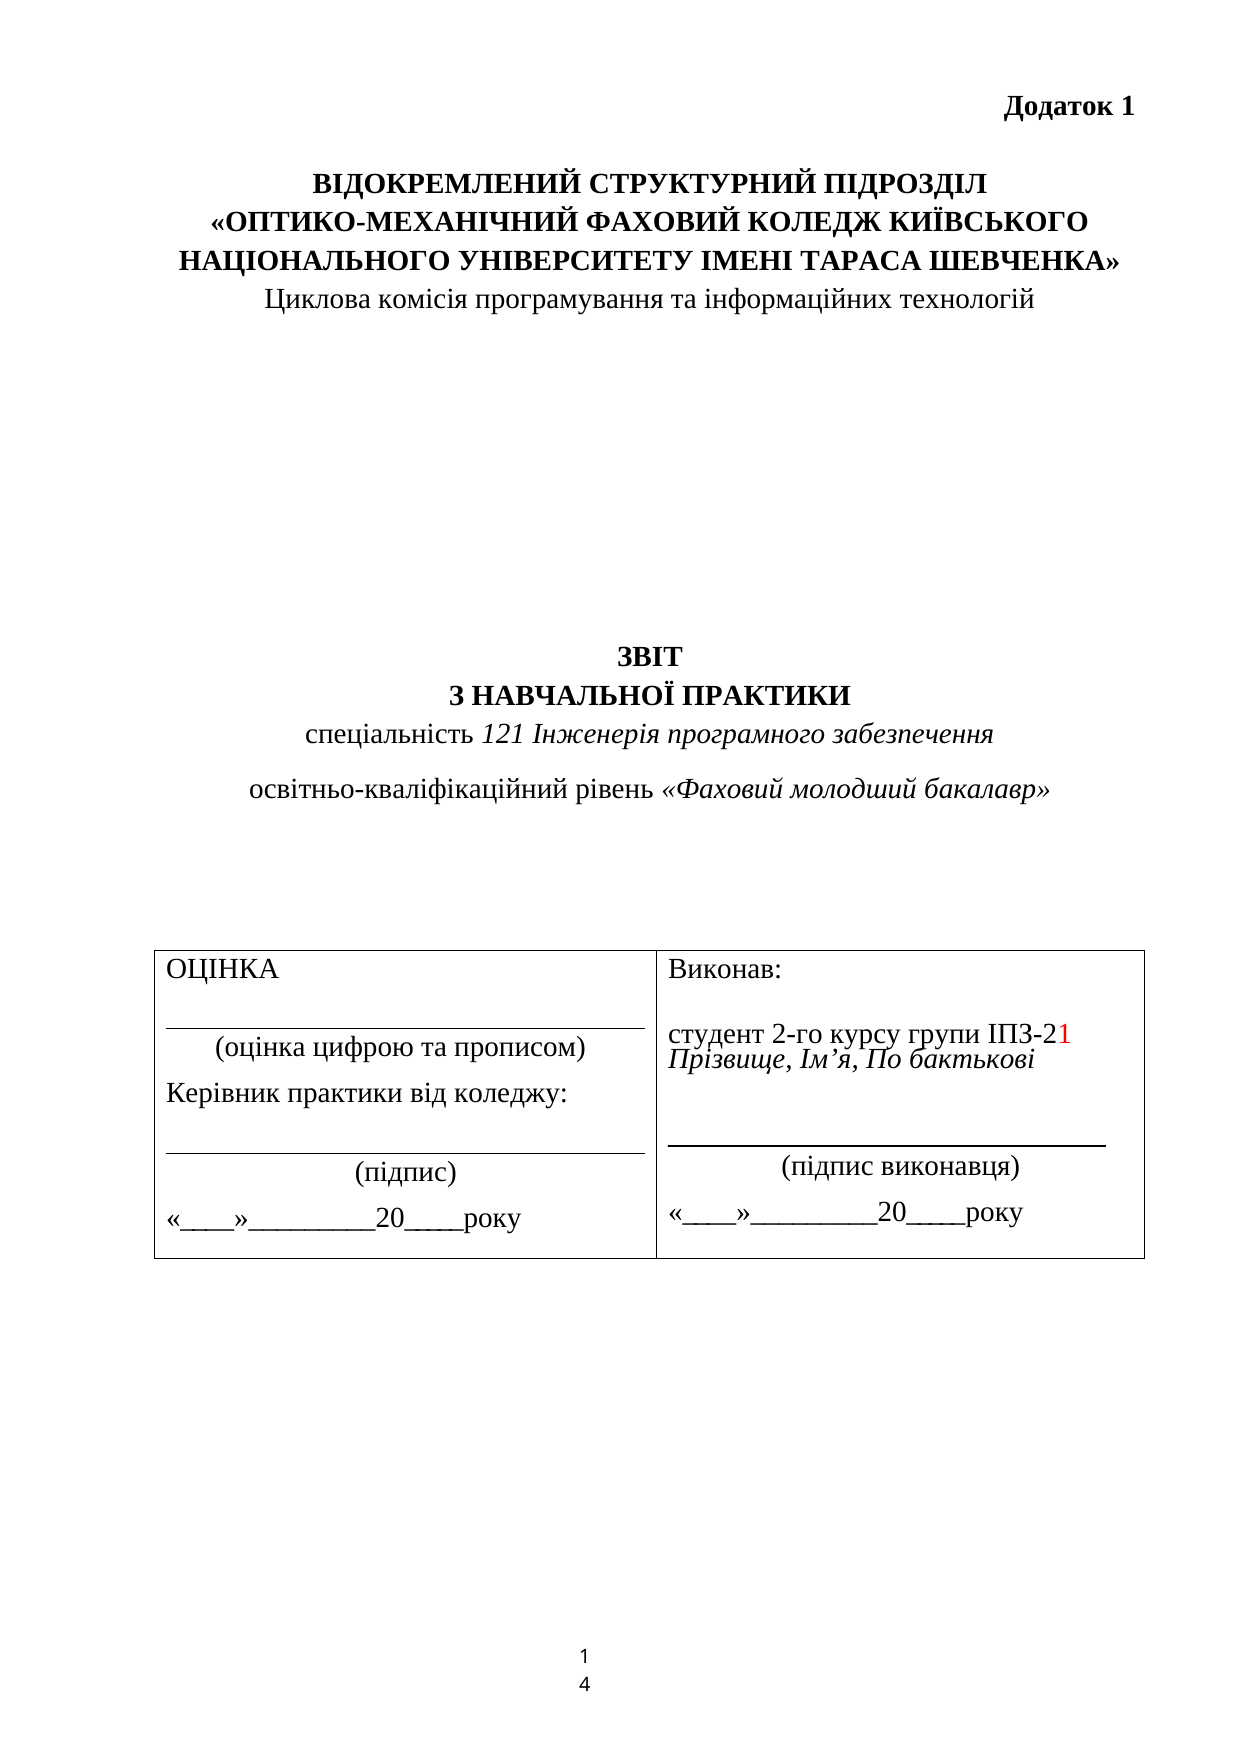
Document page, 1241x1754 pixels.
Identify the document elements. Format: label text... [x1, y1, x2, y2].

text Додаток 1 [148, 88, 1135, 122]
table_header ОЦІНКА (оцінка цифрою та прописом) Керівник практики від коледжу: (підпис) « _» 20 року [155, 951, 656, 1258]
text ЗВІТ [148, 639, 1152, 673]
text З НАВЧАЛЬНОЇ ПРАКТИКИ [148, 678, 1152, 711]
text спеціальність 121 Інженерія програмного забезпечення освітньо-кваліфікаційний рівень «Фаховий молодший бакалавр» [148, 716, 1152, 804]
table_header Виконав: студент 2-го курсу групи ІПЗ-21 Прізвище, Ім’я, По бактькові ______________________________ (підпис виконавця) « _» 20 року [657, 951, 1144, 1258]
text ВІДОКРЕМЛЕНИЙ СТРУКТУРНИЙ ПІДРОЗДІЛ «ОПТИКО-МЕХАНІЧНИЙ ФАХОВИЙ КОЛЕДЖ КИЇВСЬКОГО НАЦІОНАЛЬНОГО УНІВЕРСИТЕТУ ІМЕНІ ТАРАСА ШЕВЧЕНКА» Циклова комісія програмування та інформаційних технологій [148, 166, 1152, 315]
